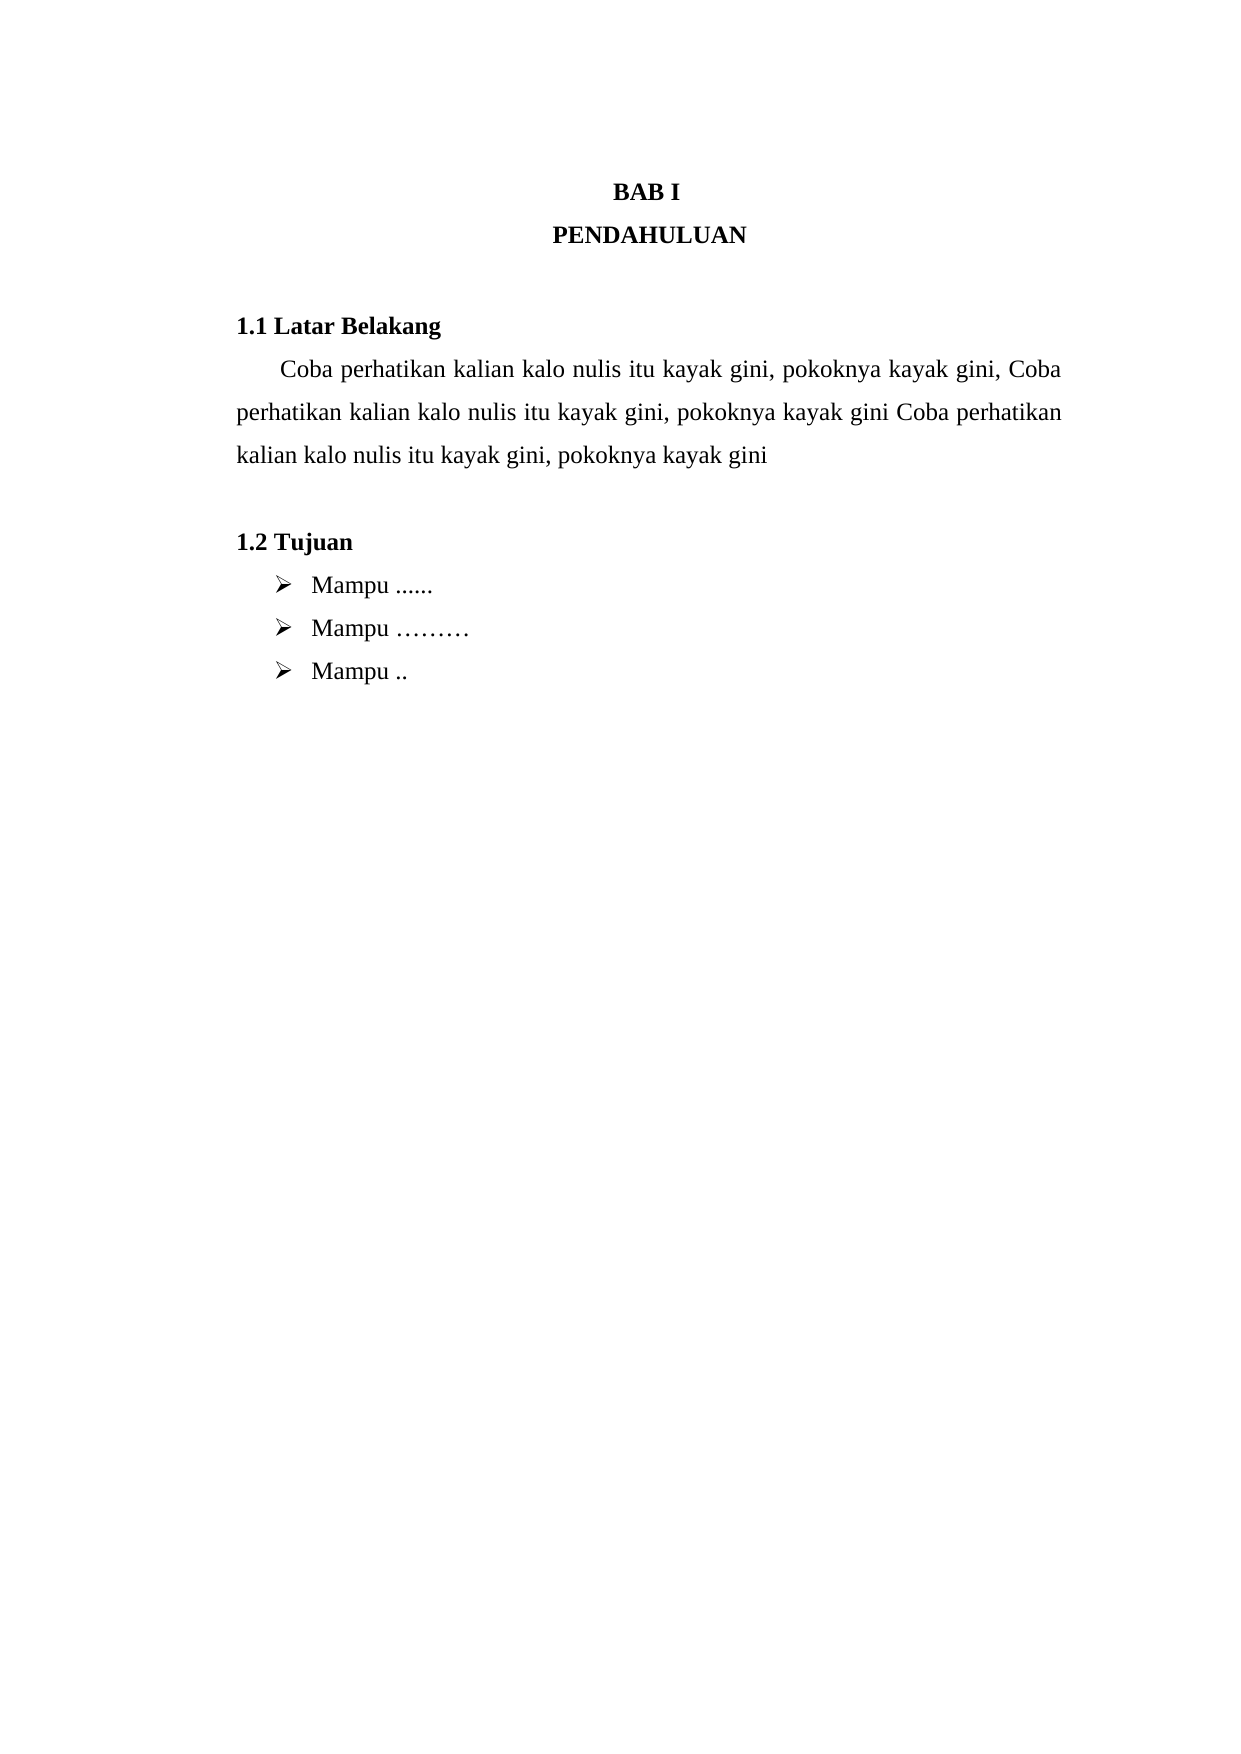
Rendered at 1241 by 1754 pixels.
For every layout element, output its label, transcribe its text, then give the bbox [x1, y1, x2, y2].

subtitle Tujuan [236, 527, 1063, 556]
list Mampu .. [274, 656, 1063, 685]
list Mampu ...... [274, 570, 1063, 599]
subtitle BAB I PENDAHULUAN [236, 177, 1063, 249]
subtitle Latar Belakang [236, 311, 1063, 340]
text Coba perhatikan kalian kalo nulis itu kayak gini, pokoknya kayak gini, Coba perhatikan kalian kalo nulis itu kayak gini, pokoknya kayak gini Coba perhatikan kalian kalo nulis itu kayak gini, pokoknya kayak gini [236, 354, 1063, 469]
list Mampu ……… [274, 613, 1063, 642]
